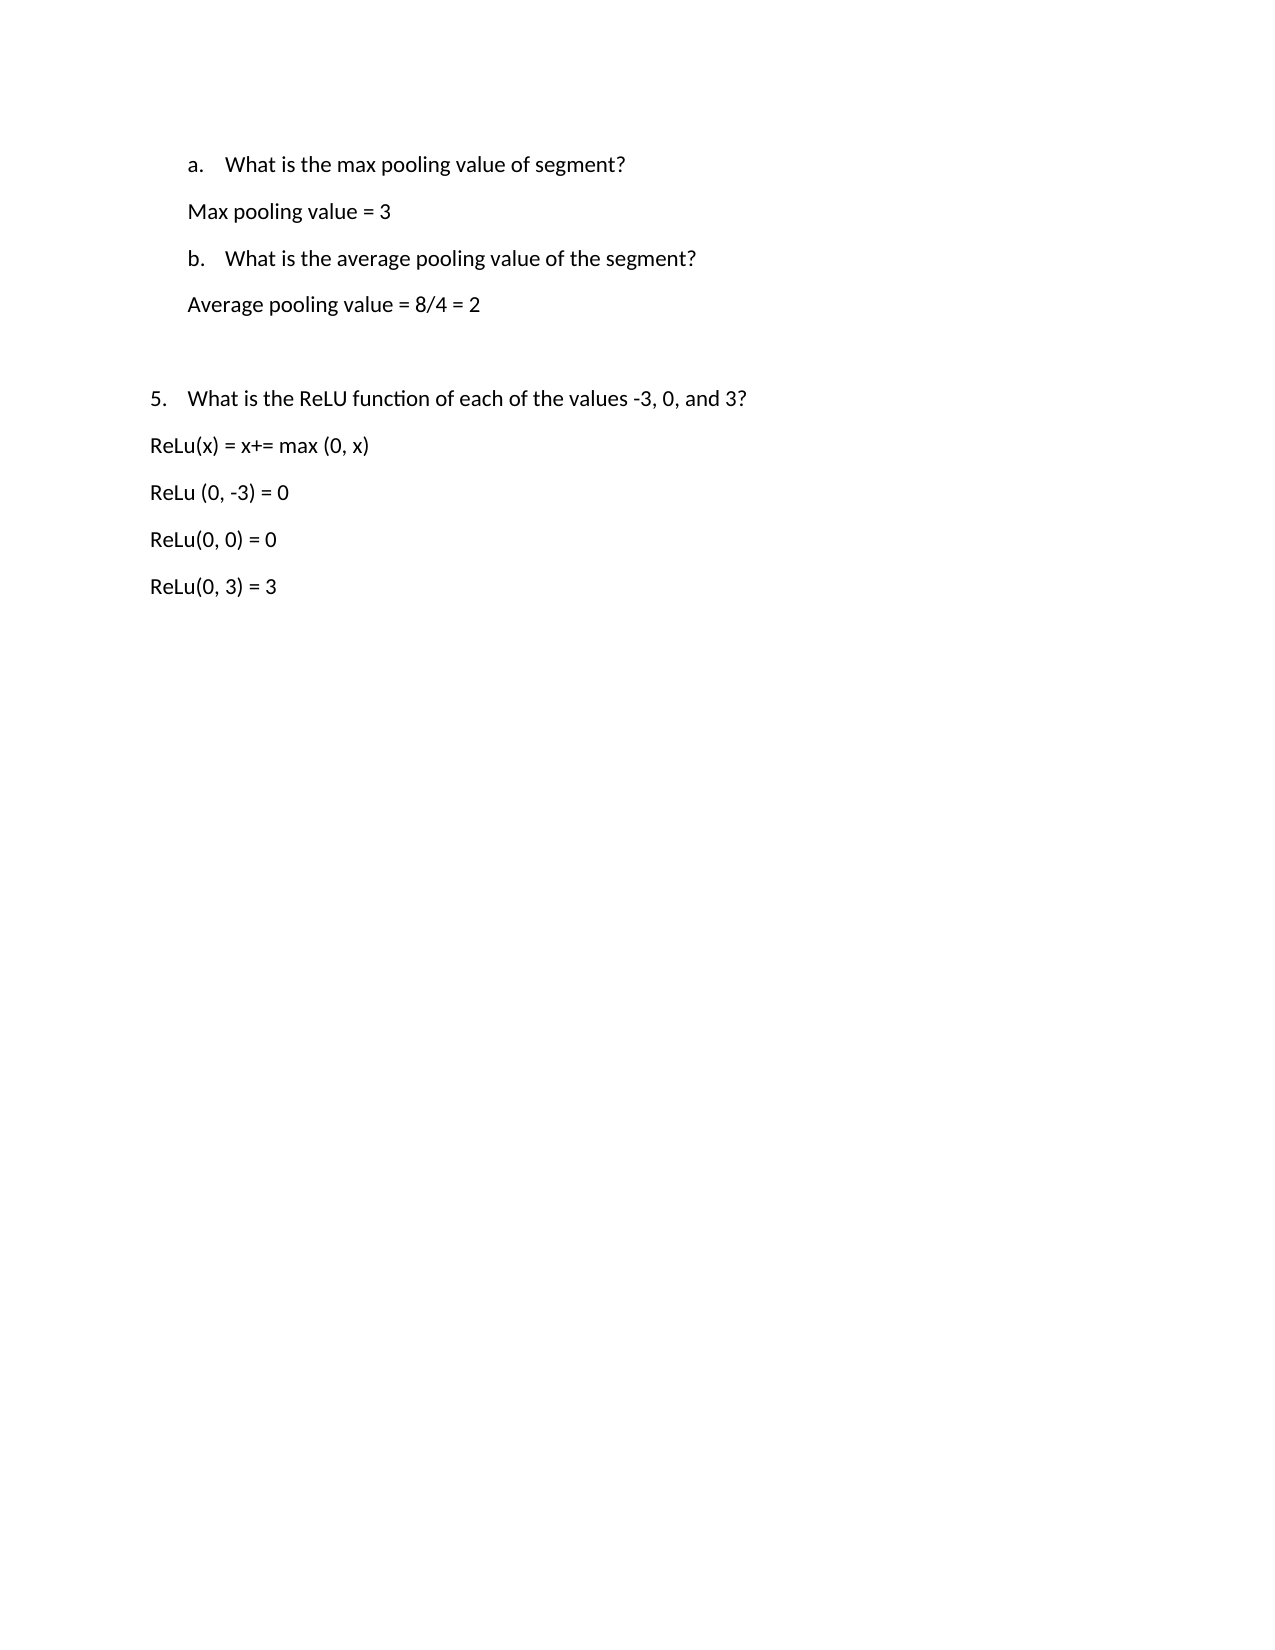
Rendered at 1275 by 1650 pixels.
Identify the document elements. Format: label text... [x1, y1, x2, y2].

list What is the average pooling value of the segment? [187, 244, 1125, 272]
text ReLu(0, 0) = 0 [150, 525, 1125, 553]
text Average pooling value = 8/4 = 2 [187, 291, 1125, 319]
text Max pooling value = 3 [187, 197, 1125, 225]
list What is the max pooling value of segment? [187, 150, 1125, 178]
list What is the ReLU function of each of the values -3, 0, and 3? [150, 384, 1125, 412]
text ReLu (0, -3) = 0 [150, 478, 1125, 506]
text ReLu(0, 3) = 3 [150, 572, 1125, 600]
text ReLu(x) = x+= max (0, x) [150, 431, 1125, 459]
